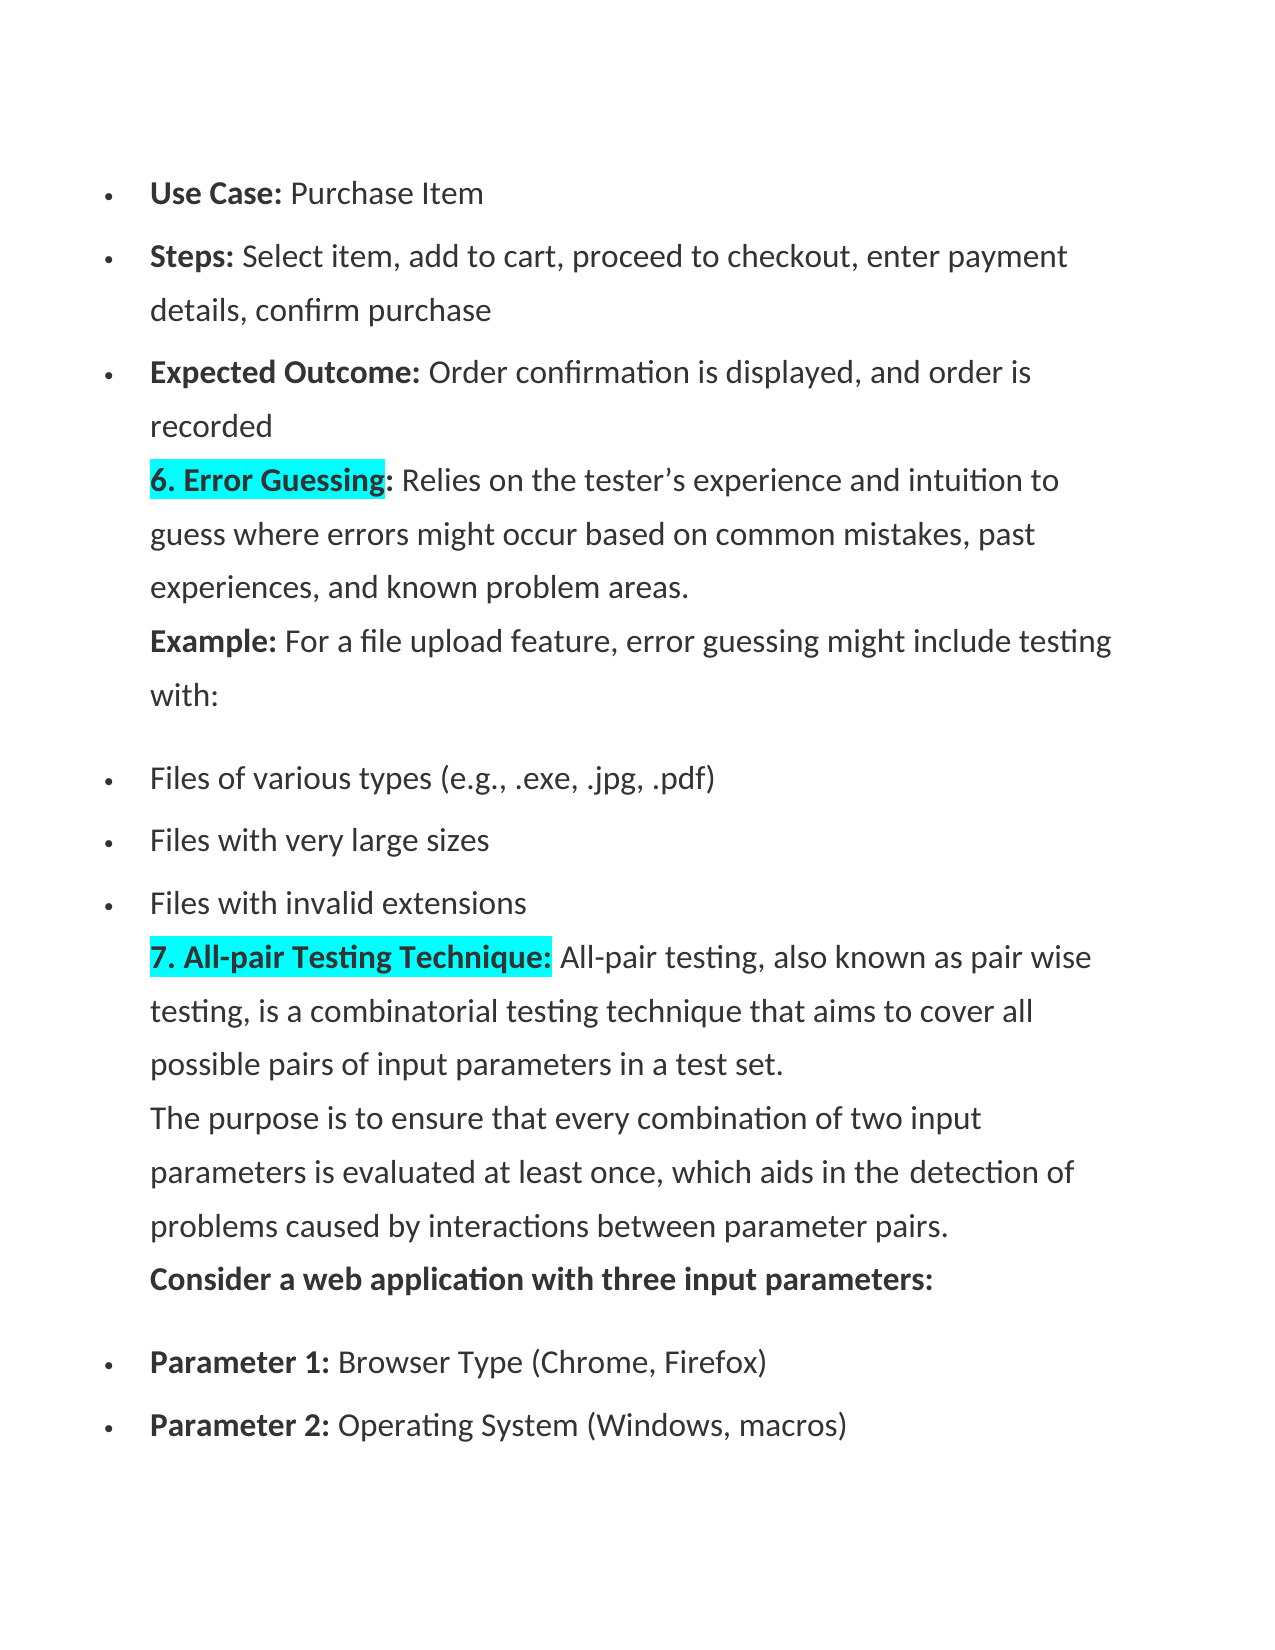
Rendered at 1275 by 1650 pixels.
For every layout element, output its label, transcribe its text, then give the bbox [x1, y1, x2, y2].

text 6. Error Guessing: Relies on the tester’s experience and intuition to guess where errors might occur based on common mistakes, past experiences, and known problem areas. [150, 446, 1125, 607]
list Steps: Select item, add to cart, proceed to checkout, enter payment details, confirm purchase [105, 222, 1125, 329]
list Files with invalid extensions [105, 869, 1125, 923]
text 7. All-pair Testing Technique: All-pair testing, also known as pair wise testing, is a combinatorial testing technique that aims to cover all possible pairs of input parameters in a test set. [150, 923, 1125, 1084]
text Consider a web application with three input parameters: [150, 1245, 1125, 1299]
list Files of various types (e.g., .exe, .jpg, .pdf) [105, 744, 1125, 797]
list Parameter 1: Browser Type (Chrome, Firefox) [105, 1328, 1125, 1382]
list Use Case: Purchase Item [105, 159, 1125, 213]
text The purpose is to ensure that every combination of two input parameters is evaluated at least once, which aids in the detection of problems caused by interactions between parameter pairs. [150, 1084, 1125, 1245]
list Parameter 2: Operating System (Windows, macros) [105, 1391, 1125, 1445]
text Example: For a file upload feature, error guessing might include testing with: [150, 607, 1125, 714]
list Expected Outcome: Order confirmation is displayed, and order is recorded [105, 338, 1125, 446]
list Files with very large sizes [105, 806, 1125, 860]
